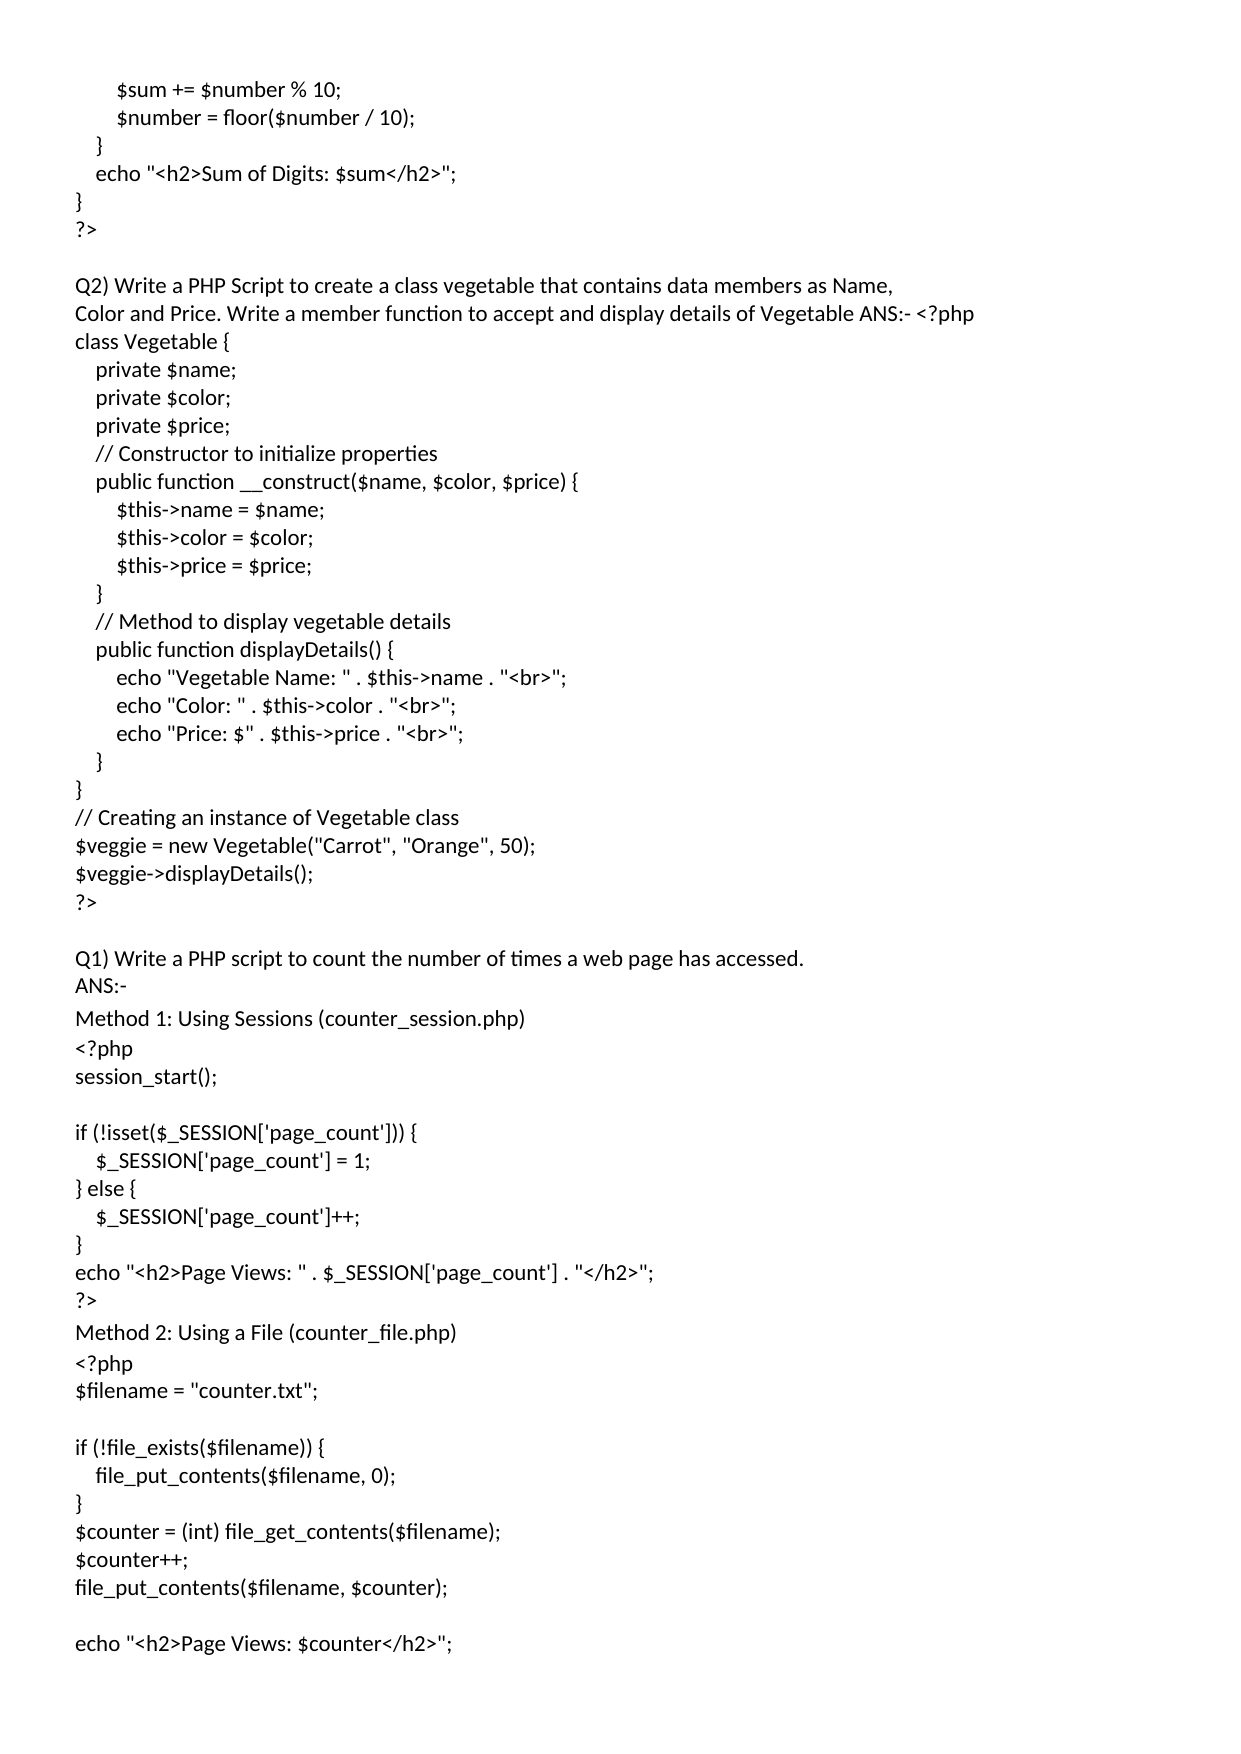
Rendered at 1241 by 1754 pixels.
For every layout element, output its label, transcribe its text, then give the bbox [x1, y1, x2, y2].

text private $price; [75, 411, 1165, 439]
text Q1) Write a PHP script to count the number of times a web page has accessed. [75, 944, 1165, 972]
text if (!isset($_SESSION['page_count'])) { [75, 1118, 1165, 1146]
text public function __construct($name, $color, $price) { [75, 467, 1165, 495]
text session_start(); [75, 1062, 1165, 1090]
text file_put_contents($filename, 0); [75, 1461, 1165, 1489]
text public function displayDetails() { [75, 635, 1165, 663]
text echo "Price: $" . $this->price . "<br>"; [75, 719, 1165, 747]
text // Constructor to initialize properties [75, 439, 1165, 467]
text $veggie->displayDetails(); [75, 859, 1165, 888]
text <?php [75, 1034, 1165, 1062]
text echo "<h2>Page Views: $counter</h2>"; [75, 1629, 1165, 1657]
text } [75, 579, 1165, 607]
text echo "<h2>Page Views: " . $_SESSION['page_count'] . "</h2>"; [75, 1258, 1165, 1286]
text <?php [75, 1349, 1165, 1377]
text } [75, 776, 1165, 803]
text $_SESSION['page_count'] = 1; [75, 1146, 1165, 1174]
subtitle Method 1: Using Sessions (counter_session.php) [75, 1004, 1165, 1032]
text $_SESSION['page_count']++; [75, 1202, 1165, 1230]
text echo "Color: " . $this->color . "<br>"; [75, 691, 1165, 719]
text private $color; [75, 383, 1165, 411]
text ANS:- [75, 972, 1165, 1000]
text } [75, 1230, 1165, 1258]
text $sum += $number % 10; [75, 75, 1165, 103]
text } [75, 1489, 1165, 1517]
text if (!file_exists($filename)) { [75, 1433, 1165, 1461]
text ?> [75, 888, 1165, 916]
text file_put_contents($filename, $counter); [75, 1573, 1165, 1601]
text ?> [75, 215, 1165, 243]
subtitle Method 2: Using a File (counter_file.php) [75, 1318, 1165, 1346]
text $veggie = new Vegetable("Carrot", "Orange", 50); [75, 832, 1165, 859]
text $number = floor($number / 10); [75, 103, 1165, 131]
text Q2) Write a PHP Script to create a class vegetable that contains data members as Name, [75, 271, 1165, 299]
text $counter++; [75, 1545, 1165, 1573]
text $counter = (int) file_get_contents($filename); [75, 1517, 1165, 1545]
text class Vegetable { [75, 327, 1165, 355]
text // Method to display vegetable details [75, 607, 1165, 635]
text echo "Vegetable Name: " . $this->name . "<br>"; [75, 663, 1165, 691]
text // Creating an instance of Vegetable class [75, 803, 1165, 832]
text $filename = "counter.txt"; [75, 1377, 1165, 1405]
text } [75, 131, 1165, 159]
text ?> [75, 1286, 1165, 1314]
text } [75, 747, 1165, 776]
text } else { [75, 1174, 1165, 1202]
text } [75, 187, 1165, 215]
text $this->name = $name; [75, 495, 1165, 523]
text $this->price = $price; [75, 551, 1165, 579]
text private $name; [75, 355, 1165, 383]
text Color and Price. Write a member function to accept and display details of Vegetable ANS:- <?php [75, 299, 1165, 327]
text $this->color = $color; [75, 523, 1165, 551]
text echo "<h2>Sum of Digits: $sum</h2>"; [75, 159, 1165, 187]
